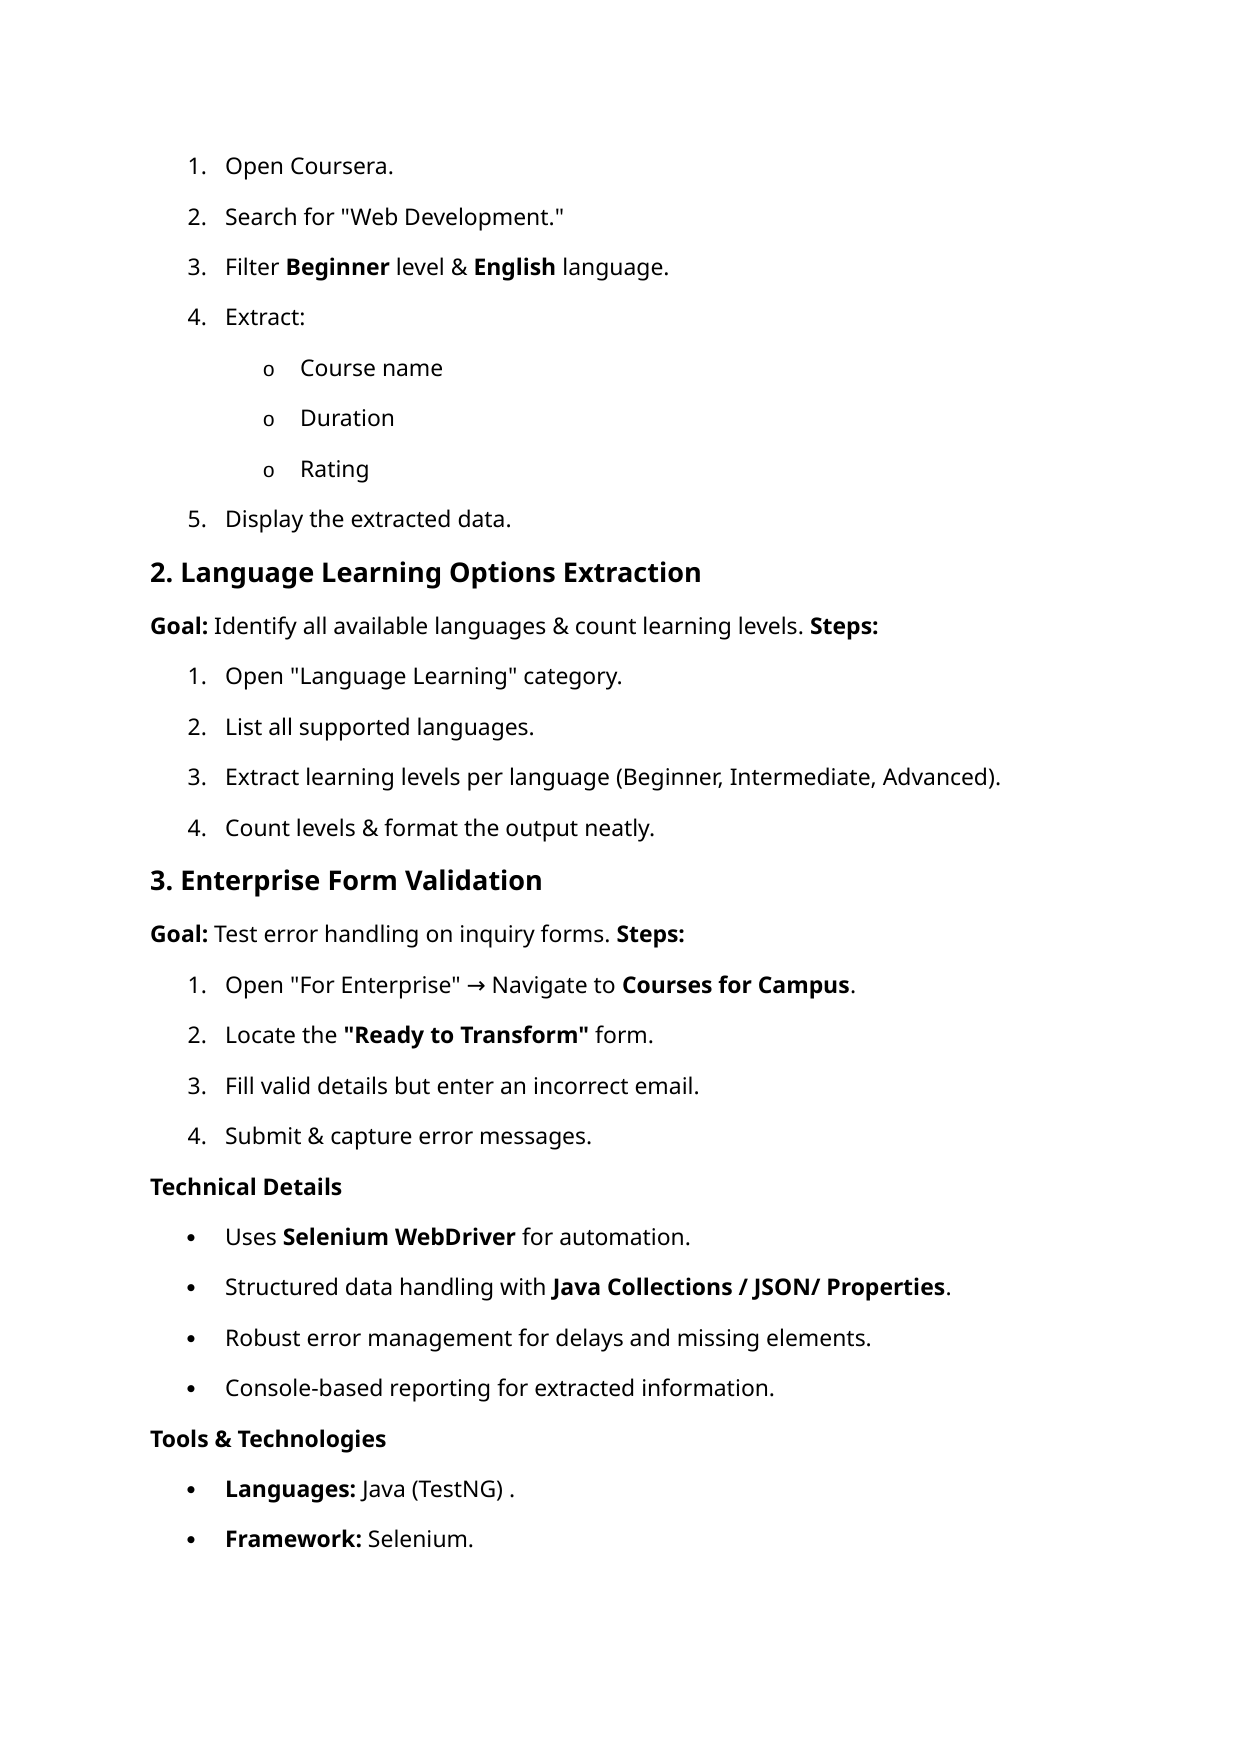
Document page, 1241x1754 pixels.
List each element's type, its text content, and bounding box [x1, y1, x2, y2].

list Console-based reporting for extracted information. [187, 1372, 1090, 1403]
list Locate the "Ready to Transform" form. [187, 1019, 1090, 1050]
list Extract learning levels per language (Beginner, Intermediate, Advanced). [187, 761, 1090, 792]
list Open "For Enterprise" → Navigate to Courses for Campus. [187, 969, 1090, 1000]
list Display the extracted data. [187, 503, 1090, 534]
text 2. Language Learning Options Extraction [150, 553, 1090, 590]
list Submit & capture error messages. [187, 1120, 1090, 1151]
text 3. Enterprise Form Validation [150, 862, 1090, 899]
text Technical Details [150, 1170, 1090, 1202]
list Uses Selenium WebDriver for automation. [187, 1221, 1090, 1252]
list Filter Beginner level & English language. [187, 251, 1090, 282]
list Open Coursera. [187, 150, 1090, 181]
list Fill valid details but enter an incorrect email. [187, 1069, 1090, 1101]
list Search for "Web Development." [187, 200, 1090, 232]
text Goal: Identify all available languages & count learning levels. Steps: [150, 610, 1090, 641]
list Framework: Selenium. [187, 1523, 1090, 1554]
text Tools & Technologies [150, 1422, 1090, 1454]
list Count levels & format the output neatly. [187, 811, 1090, 843]
list Duration [262, 402, 1090, 433]
list Rating [262, 452, 1090, 484]
list Languages: Java (TestNG) . [187, 1473, 1090, 1504]
text Goal: Test error handling on inquiry forms. Steps: [150, 918, 1090, 949]
list Open "Language Learning" category. [187, 660, 1090, 691]
list List all supported languages. [187, 711, 1090, 742]
list Structured data handling with Java Collections / JSON/ Properties. [187, 1271, 1090, 1302]
list Robust error management for delays and missing elements. [187, 1322, 1090, 1353]
list Course name [262, 352, 1090, 383]
list Extract: [187, 301, 1090, 332]
